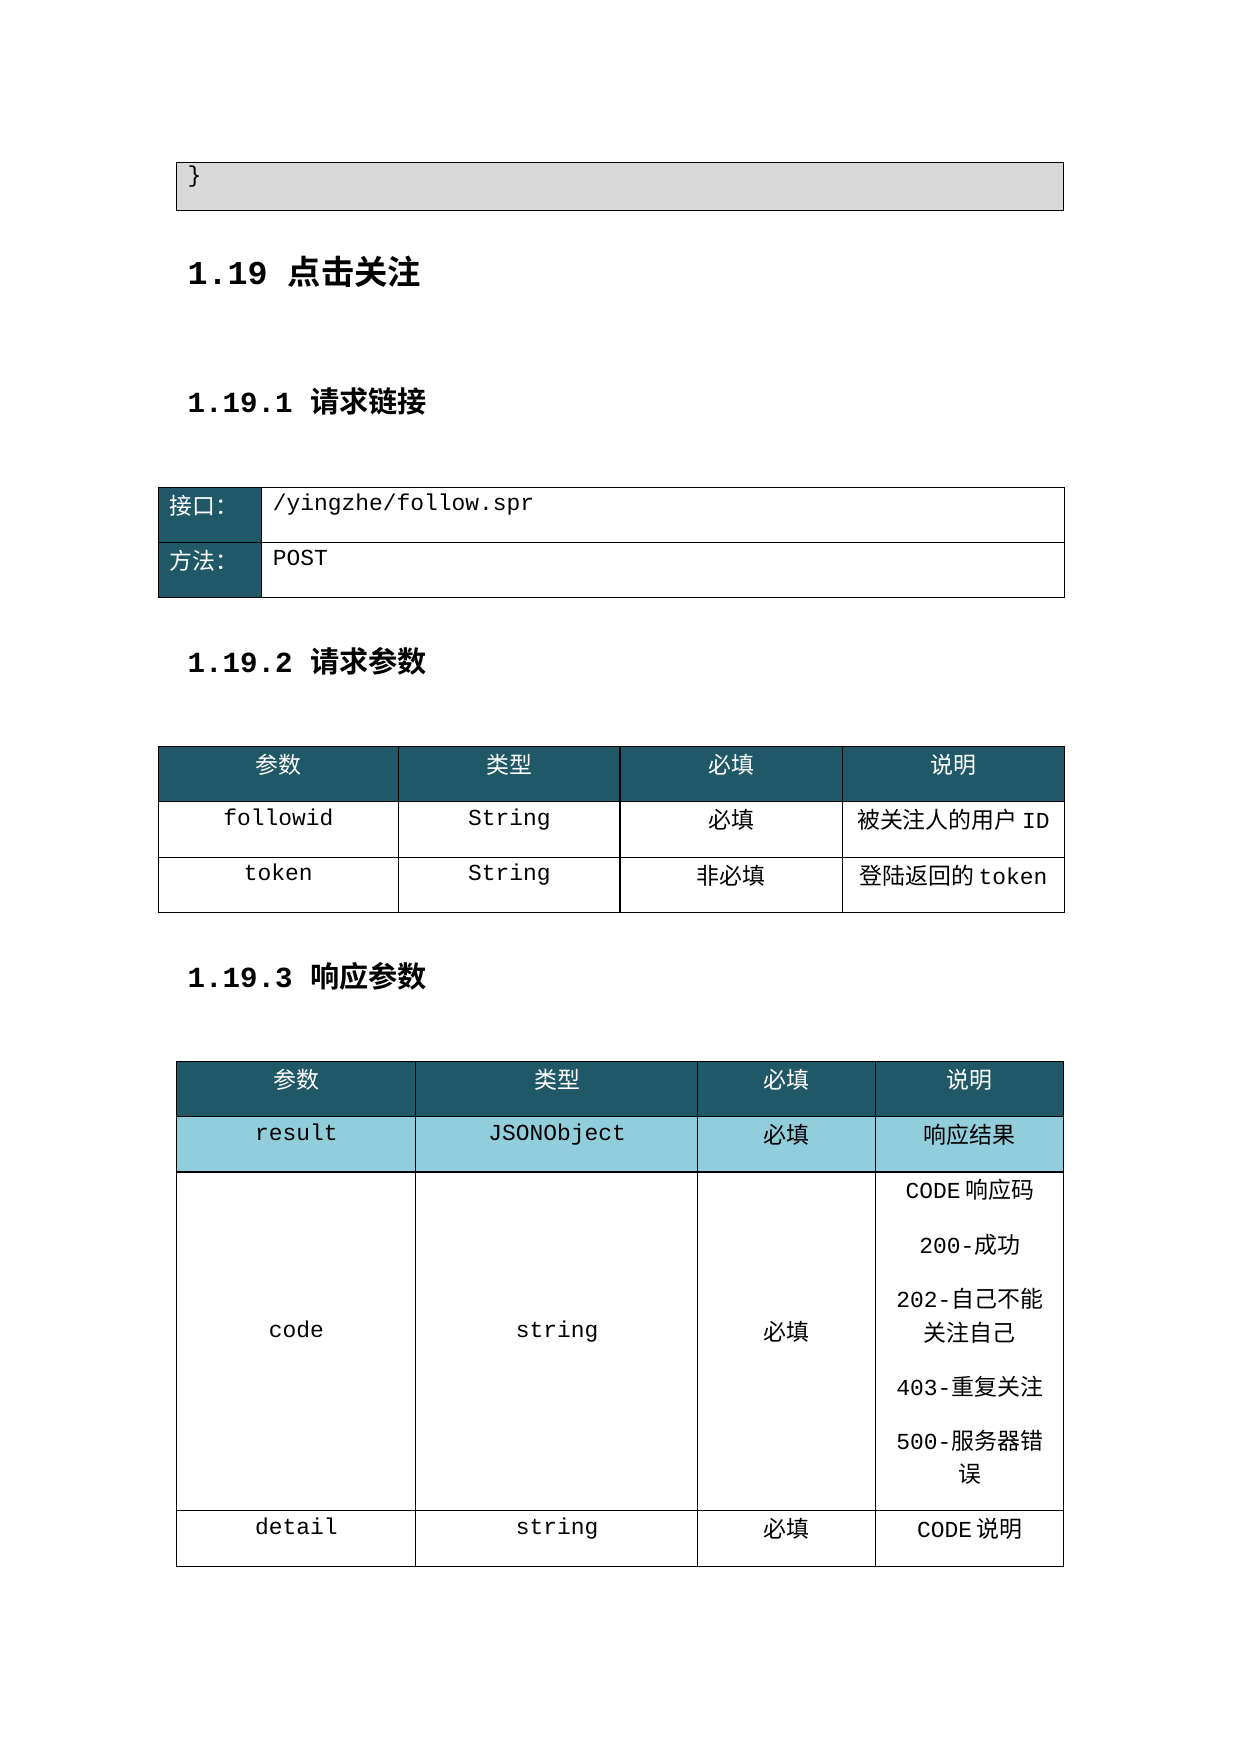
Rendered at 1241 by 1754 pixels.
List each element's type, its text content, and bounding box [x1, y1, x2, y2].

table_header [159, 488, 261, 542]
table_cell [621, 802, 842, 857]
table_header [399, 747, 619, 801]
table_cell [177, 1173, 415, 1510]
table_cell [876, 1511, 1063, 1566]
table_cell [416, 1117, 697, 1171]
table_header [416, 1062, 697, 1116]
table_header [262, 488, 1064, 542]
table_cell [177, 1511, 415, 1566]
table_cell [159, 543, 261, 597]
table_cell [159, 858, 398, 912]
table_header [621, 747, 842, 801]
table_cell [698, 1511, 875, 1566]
subtitle 1.19.2 请求参数 [187, 627, 1053, 692]
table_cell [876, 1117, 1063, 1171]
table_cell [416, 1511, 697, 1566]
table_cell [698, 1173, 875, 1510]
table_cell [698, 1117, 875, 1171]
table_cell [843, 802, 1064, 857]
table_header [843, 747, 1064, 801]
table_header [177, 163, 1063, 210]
subtitle 1.19.1 请求链接 [187, 368, 1053, 433]
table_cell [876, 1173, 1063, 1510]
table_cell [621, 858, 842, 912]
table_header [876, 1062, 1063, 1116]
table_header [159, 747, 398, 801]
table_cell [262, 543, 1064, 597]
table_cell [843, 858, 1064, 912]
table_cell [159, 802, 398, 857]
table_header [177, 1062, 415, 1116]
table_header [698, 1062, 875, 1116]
subtitle 1.19.3 响应参数 [187, 942, 1053, 1007]
subtitle 1.19 点击关注 [187, 238, 1053, 303]
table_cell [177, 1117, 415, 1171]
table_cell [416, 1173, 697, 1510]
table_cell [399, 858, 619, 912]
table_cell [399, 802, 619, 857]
